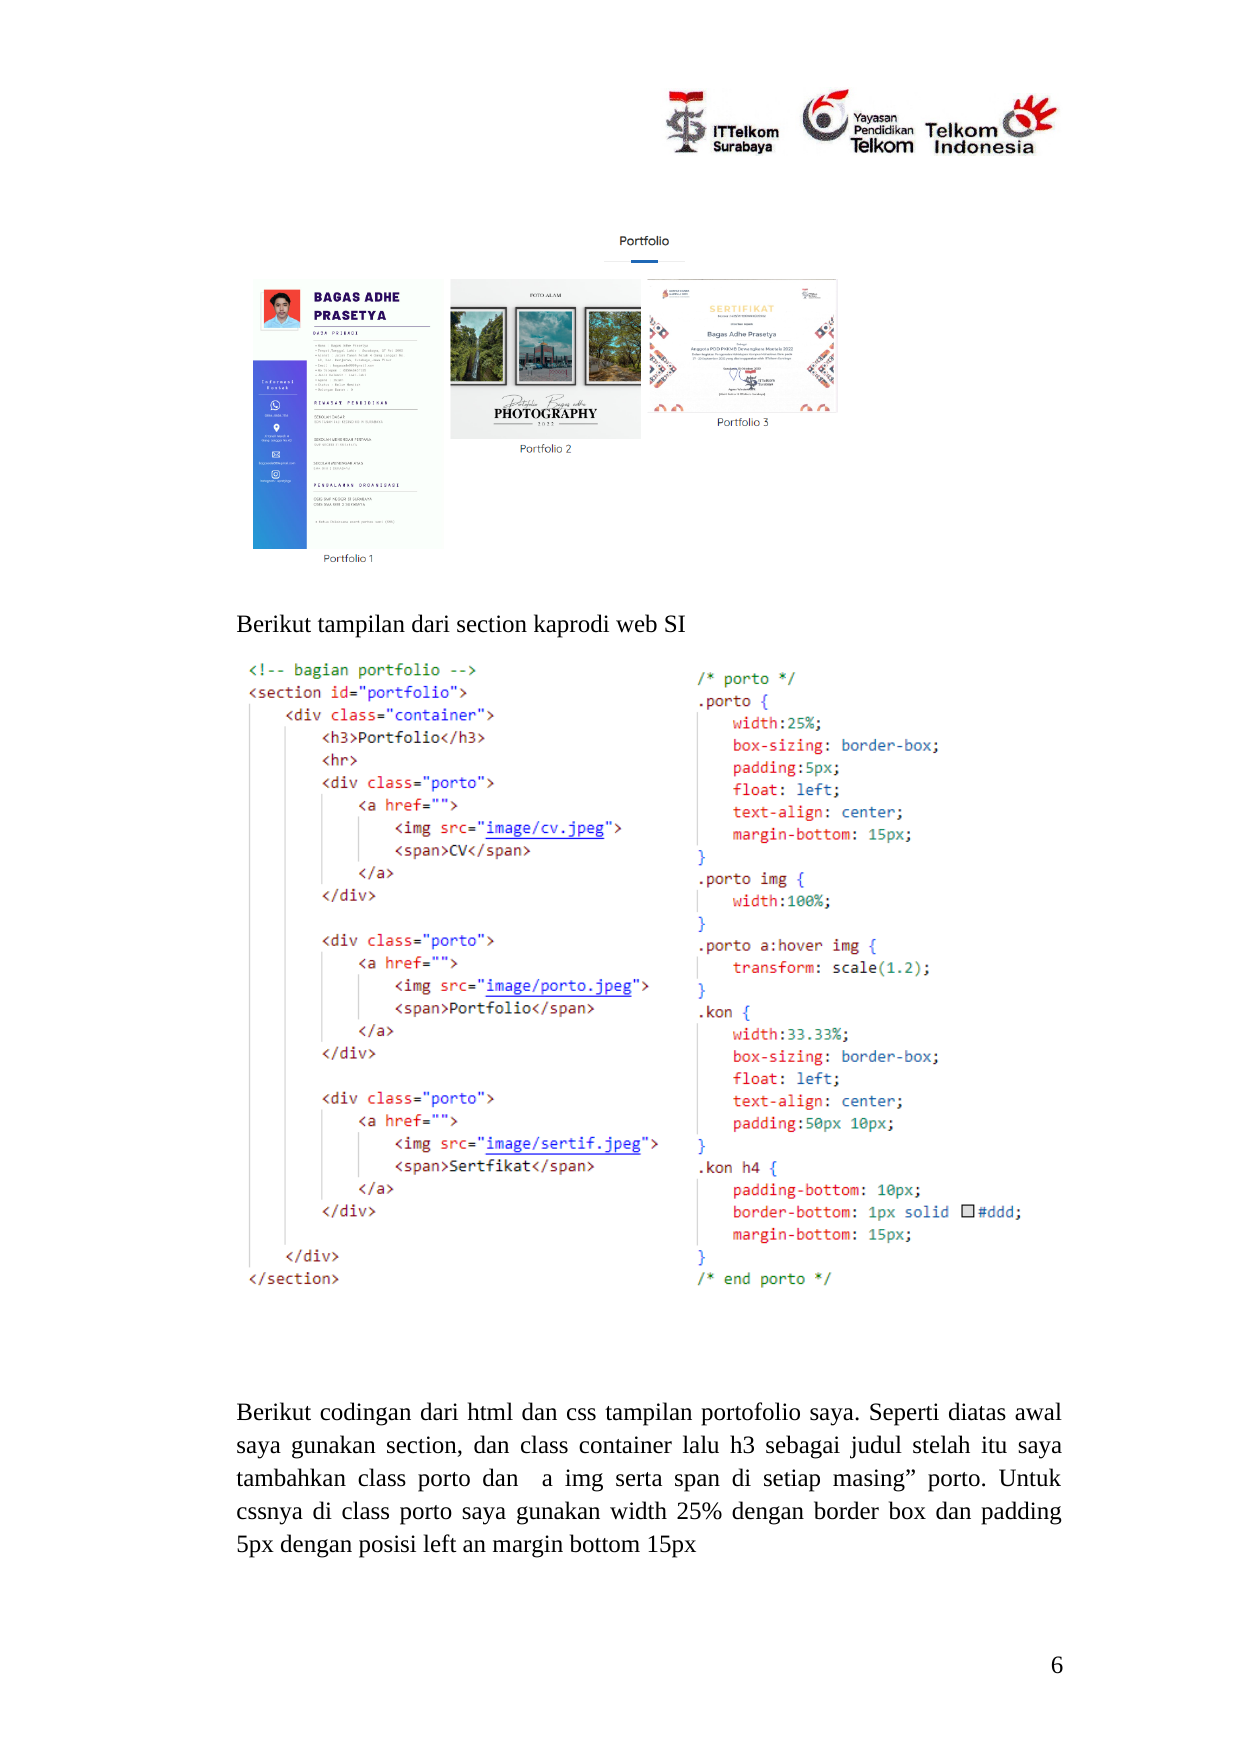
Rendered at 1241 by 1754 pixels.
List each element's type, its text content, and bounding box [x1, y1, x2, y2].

picture [659, 87, 1064, 156]
text Berikut tampilan dari section kaprodi web SI [236, 609, 1063, 638]
picture [236, 222, 1064, 593]
picture [684, 663, 1040, 1290]
text Berikut codingan dari html dan css tampilan portofolio saya. Seperti diatas awal saya gunakan section, dan class container lalu h3 sebagai judul stelah itu saya tambahkan class porto dan a img serta span di setiap masing” porto. Untuk cssnya di class porto saya gunakan width 25% dengan border box dan padding 5px dengan posisi left an margin bottom 15px [236, 1397, 1063, 1558]
picture [236, 654, 666, 1290]
